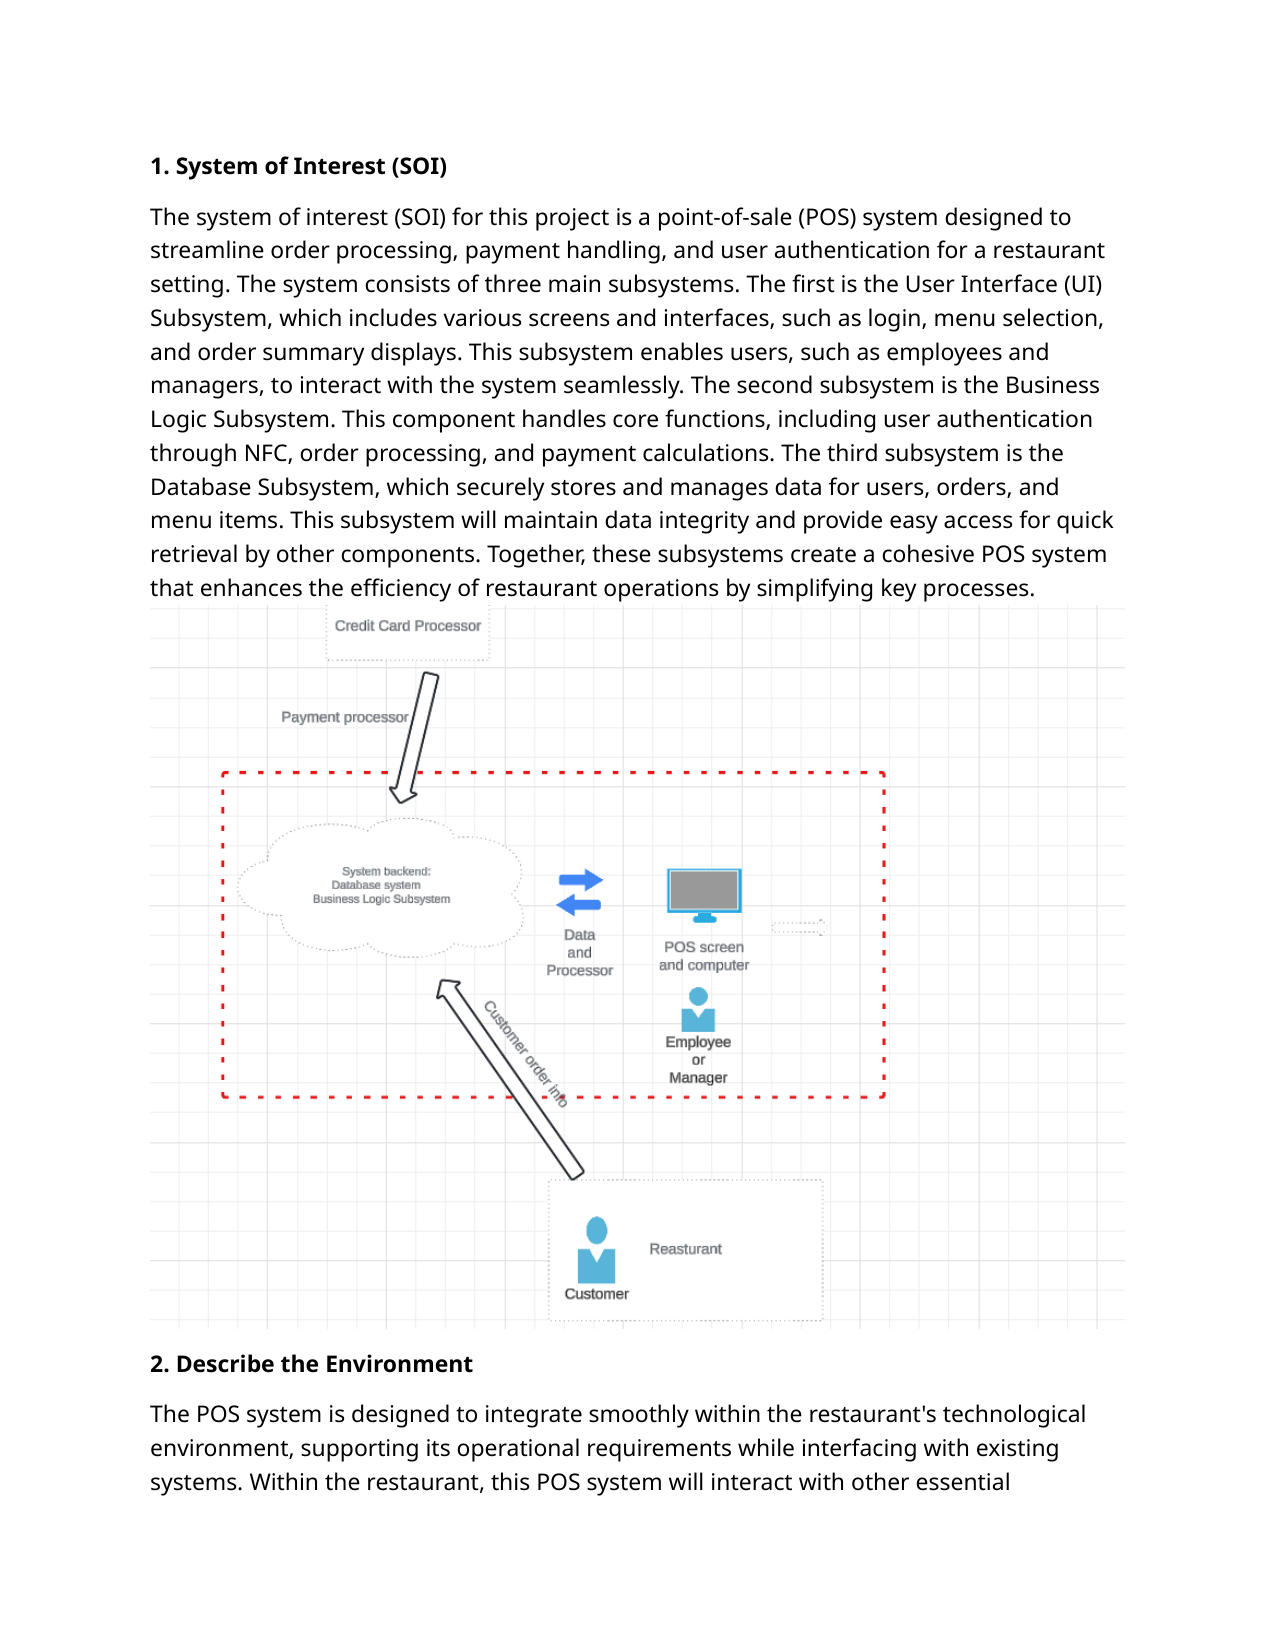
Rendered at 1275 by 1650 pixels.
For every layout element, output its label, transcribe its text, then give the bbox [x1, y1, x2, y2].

text 1. System of Interest (SOI) [150, 150, 1125, 181]
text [150, 1398, 1125, 1497]
text 2. Describe the Environment [150, 1348, 1125, 1379]
picture [150, 605, 1125, 1329]
text The system of interest (SOI) for this project is a point-of-sale (POS) system designed to streamline order processing, payment handling, and user authentication for a restaurant setting. The system consists of three main subsystems. The first is the User Interface (UI) Subsystem, which includes various screens and interfaces, such as login, menu selection, and order summary displays. This subsystem enables users, such as employees and managers, to interact with the system seamlessly. The second subsystem is the Business Logic Subsystem. This component handles core functions, including user authentication through NFC, order processing, and payment calculations. The third subsystem is the Database Subsystem, which securely stores and manages data for users, orders, and menu items. This subsystem will maintain data integrity and provide easy access for quick retrieval by other components. Together, these subsystems create a cohesive POS system that enhances the efficiency of restaurant operations by simplifying key processes. [150, 200, 1125, 605]
